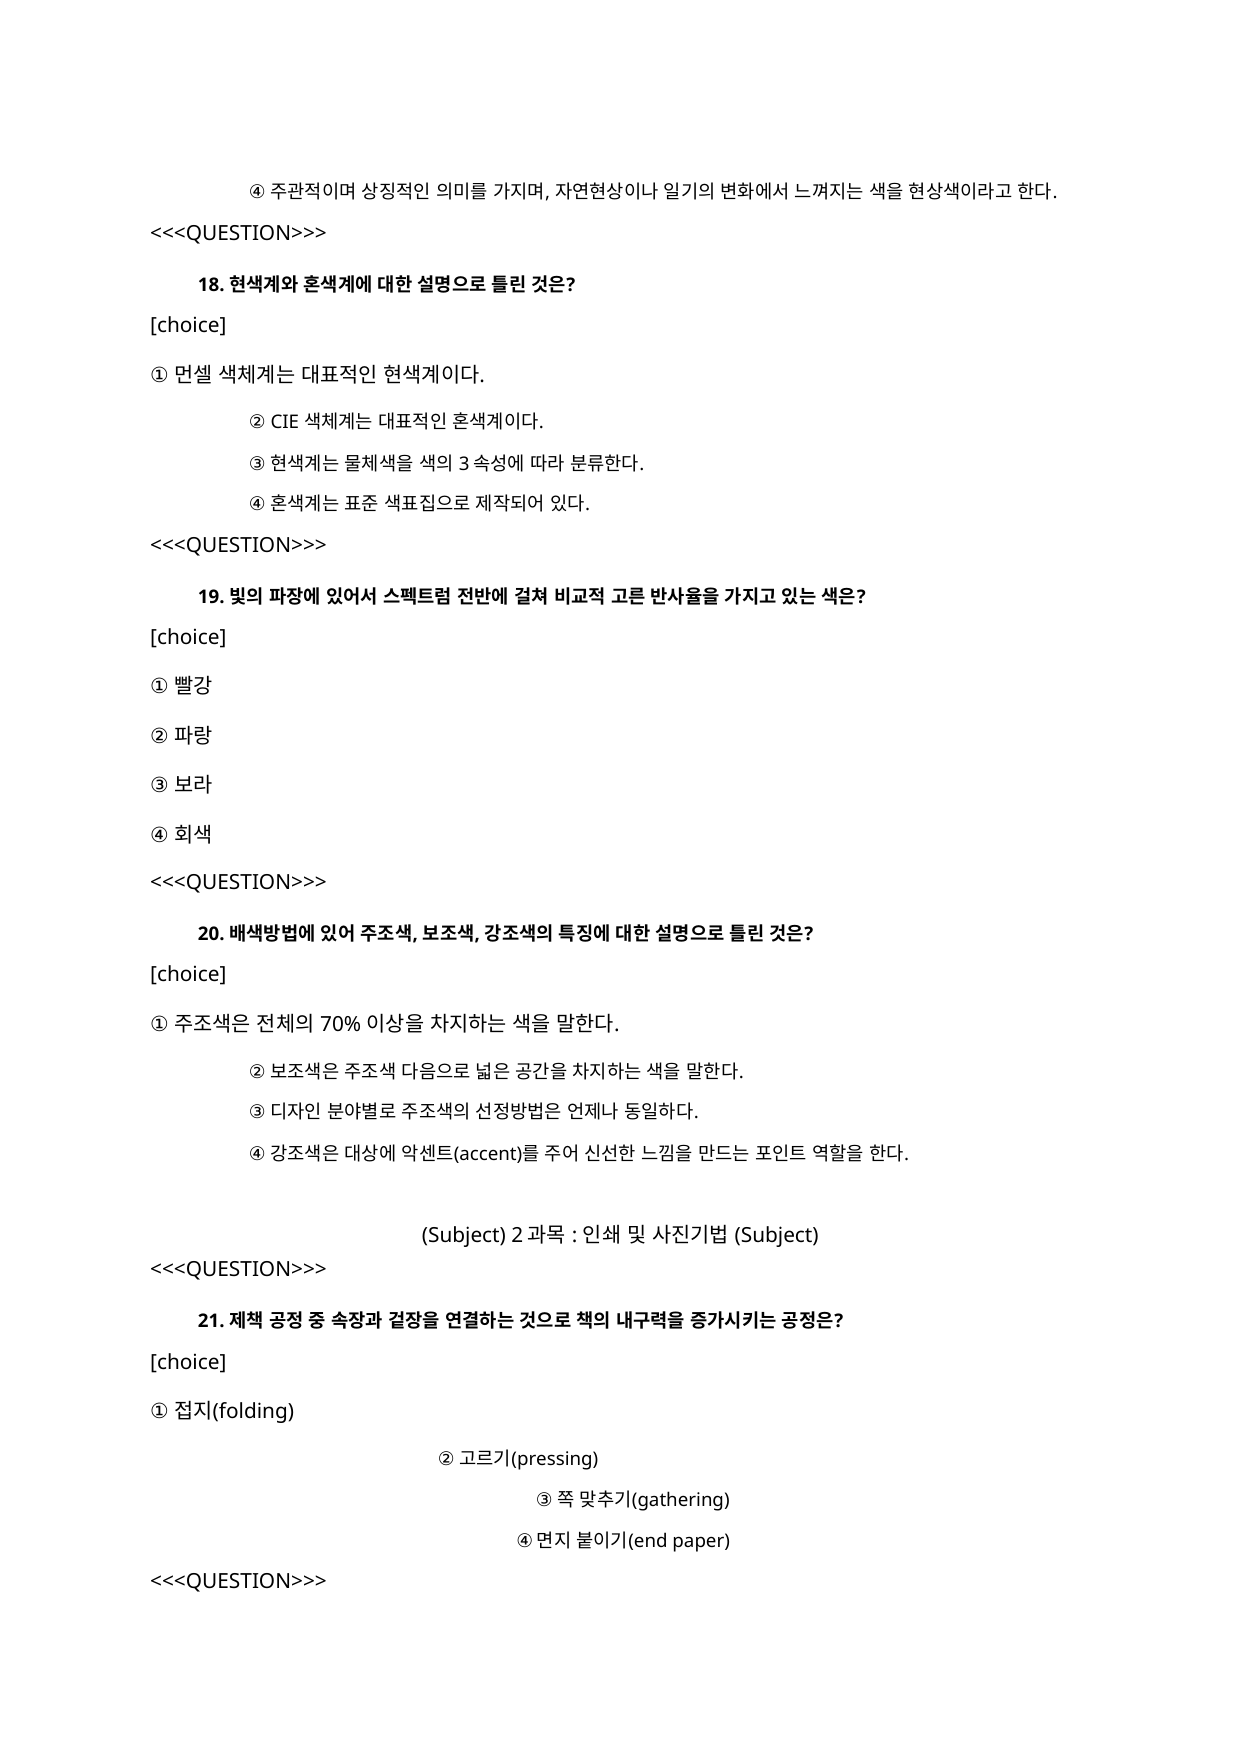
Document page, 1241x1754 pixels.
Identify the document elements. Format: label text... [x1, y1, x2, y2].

text ③ 현색계는 물체색을 색의 3속성에 따라 분류한다. [229, 448, 1084, 475]
text ④ 혼색계는 표준 색표집으로 제작되어 있다. [229, 489, 1084, 516]
text [choice] [150, 311, 1090, 339]
text ① 빨강 [150, 670, 1090, 700]
text <<<QUESTION>>> [150, 1254, 1090, 1283]
text ③ 디자인 분야별로 주조색의 선정방법은 언제나 동일하다. [229, 1097, 1084, 1124]
text ② 고르기(pressing) [438, 1443, 1084, 1471]
text <<<QUESTION>>> [150, 530, 1090, 558]
text ④ 강조색은 대상에 악센트(accent)를 주어 신선한 느낌을 만드는 포인트 역할을 한다. [229, 1138, 1084, 1165]
text 21. 제책 공정 중 속장과 겉장을 연결하는 것으로 책의 내구력을 증가시키는 공정은? [198, 1306, 1084, 1333]
text ④ 주관적이며 상징적인 의미를 가지며, 자연현상이나 일기의 변화에서 느껴지는 색을 현상색이라고 한다. [229, 177, 1084, 204]
text [choice] [150, 1347, 1090, 1375]
text 20. 배색방법에 있어 주조색, 보조색, 강조색의 특징에 대한 설명으로 틀린 것은? [198, 919, 1084, 946]
text <<<QUESTION>>> [150, 1566, 1090, 1595]
text ② 보조색은 주조색 다음으로 넓은 공간을 차지하는 색을 말한다. [229, 1056, 1084, 1083]
text [choice] [150, 959, 1090, 988]
text ④면지 붙이기(end paper) [516, 1525, 1084, 1552]
text ① 접지(folding) [150, 1394, 1090, 1424]
text (Subject) 2과목 : 인쇄 및 사진기법 (Subject) [150, 1218, 1090, 1248]
text <<<QUESTION>>> [150, 867, 1090, 896]
text ③ 보라 [150, 768, 1090, 799]
text <<<QUESTION>>> [150, 218, 1090, 247]
text ① 주조색은 전체의 70% 이상을 차지하는 색을 말한다. [150, 1007, 1090, 1037]
text ④ 회색 [150, 818, 1090, 848]
text ② CIE 색체계는 대표적인 혼색계이다. [229, 407, 1084, 434]
text 19. 빛의 파장에 있어서 스펙트럼 전반에 걸쳐 비교적 고른 반사율을 가지고 있는 색은? [198, 581, 1084, 609]
text [choice] [150, 622, 1090, 651]
text ③ 쪽 맞추기(gathering) [516, 1484, 1084, 1512]
text 18. 현색계와 혼색계에 대한 설명으로 틀린 것은? [198, 269, 1084, 297]
text ② 파랑 [150, 719, 1090, 749]
text ① 먼셀 색체계는 대표적인 현색계이다. [150, 358, 1090, 388]
